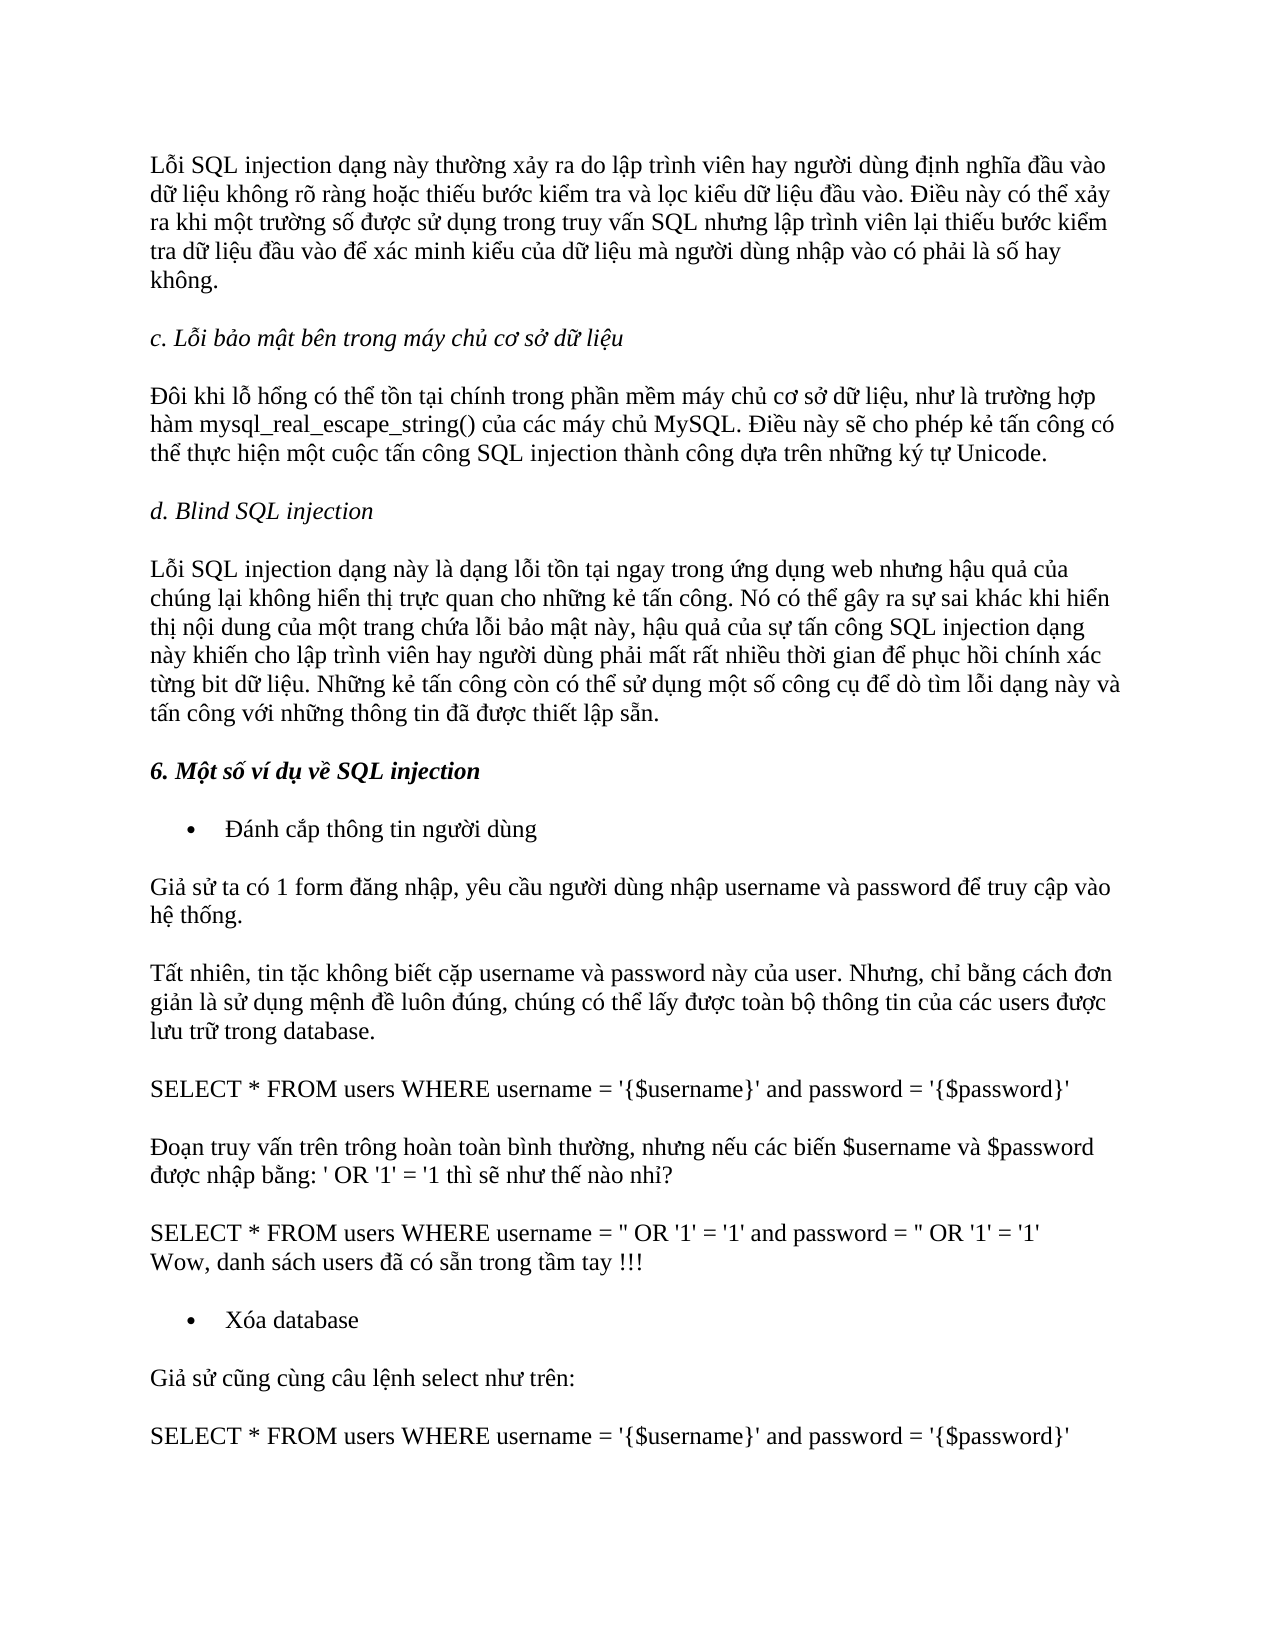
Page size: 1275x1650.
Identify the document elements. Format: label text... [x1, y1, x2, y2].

text 6. Một số ví dụ về SQL injection [150, 756, 1125, 784]
text d. Blind SQL injection [150, 496, 1125, 525]
text c. Lỗi bảo mật bên trong máy chủ cơ sở dữ liệu [150, 323, 1125, 352]
text Giả sử ta có 1 form đăng nhập, yêu cầu người dùng nhập username và password để truy cập vào hệ thống. [150, 872, 1125, 929]
text Tất nhiên, tin tặc không biết cặp username và password này của user. Nhưng, chỉ bằng cách đơn giản là sử dụng mệnh đề luôn đúng, chúng có thể lấy được toàn bộ thông tin của các users được lưu trữ trong database. [150, 958, 1125, 1044]
text Đoạn truy vấn trên trông hoàn toàn bình thường, nhưng nếu các biến $username và $password được nhập bằng: ' OR '1' = '1 thì sẽ như thế nào nhỉ? [150, 1132, 1125, 1189]
text Giả sử cũng cùng câu lệnh select như trên: [150, 1363, 1125, 1392]
text Lỗi SQL injection dạng này là dạng lỗi tồn tại ngay trong ứng dụng web nhưng hậu quả của chúng lại không hiển thị trực quan cho những kẻ tấn công. Nó có thể gây ra sự sai khác khi hiển thị nội dung của một trang chứa lỗi bảo mật này, hậu quả của sự tấn công SQL injection dạng này khiến cho lập trình viên hay người dùng phải mất rất nhiều thời gian để phục hồi chính xác từng bit dữ liệu. Những kẻ tấn công còn có thể sử dụng một số công cụ để dò tìm lỗi dạng này và tấn công với những thông tin đã được thiết lập sẵn. [150, 554, 1125, 727]
list Xóa database [187, 1305, 1125, 1334]
text SELECT * FROM users WHERE username = '{$username}' and password = '{$password}' [150, 1421, 1125, 1449]
text SELECT * FROM users WHERE username = '' OR '1' = '1' and password = '' OR '1' = '1' Wow, danh sách users đã có sẵn trong tầm tay !!! [150, 1218, 1125, 1276]
list Đánh cắp thông tin người dùng [187, 814, 1125, 842]
text Đôi khi lỗ hổng có thể tồn tại chính trong phần mềm máy chủ cơ sở dữ liệu, như là trường hợp hàm mysql_real_escape_string() của các máy chủ MySQL. Điều này sẽ cho phép kẻ tấn công có thể thực hiện một cuộc tấn công SQL injection thành công dựa trên những ký tự Unicode. [150, 381, 1125, 467]
text Lỗi SQL injection dạng này thường xảy ra do lập trình viên hay người dùng định nghĩa đầu vào dữ liệu không rõ ràng hoặc thiếu bước kiểm tra và lọc kiểu dữ liệu đầu vào. Điều này có thể xảy ra khi một trường số được sử dụng trong truy vấn SQL nhưng lập trình viên lại thiếu bước kiểm tra dữ liệu đầu vào để xác minh kiểu của dữ liệu mà người dùng nhập vào có phải là số hay không. [150, 150, 1125, 294]
text SELECT * FROM users WHERE username = '{$username}' and password = '{$password}' [150, 1074, 1125, 1102]
